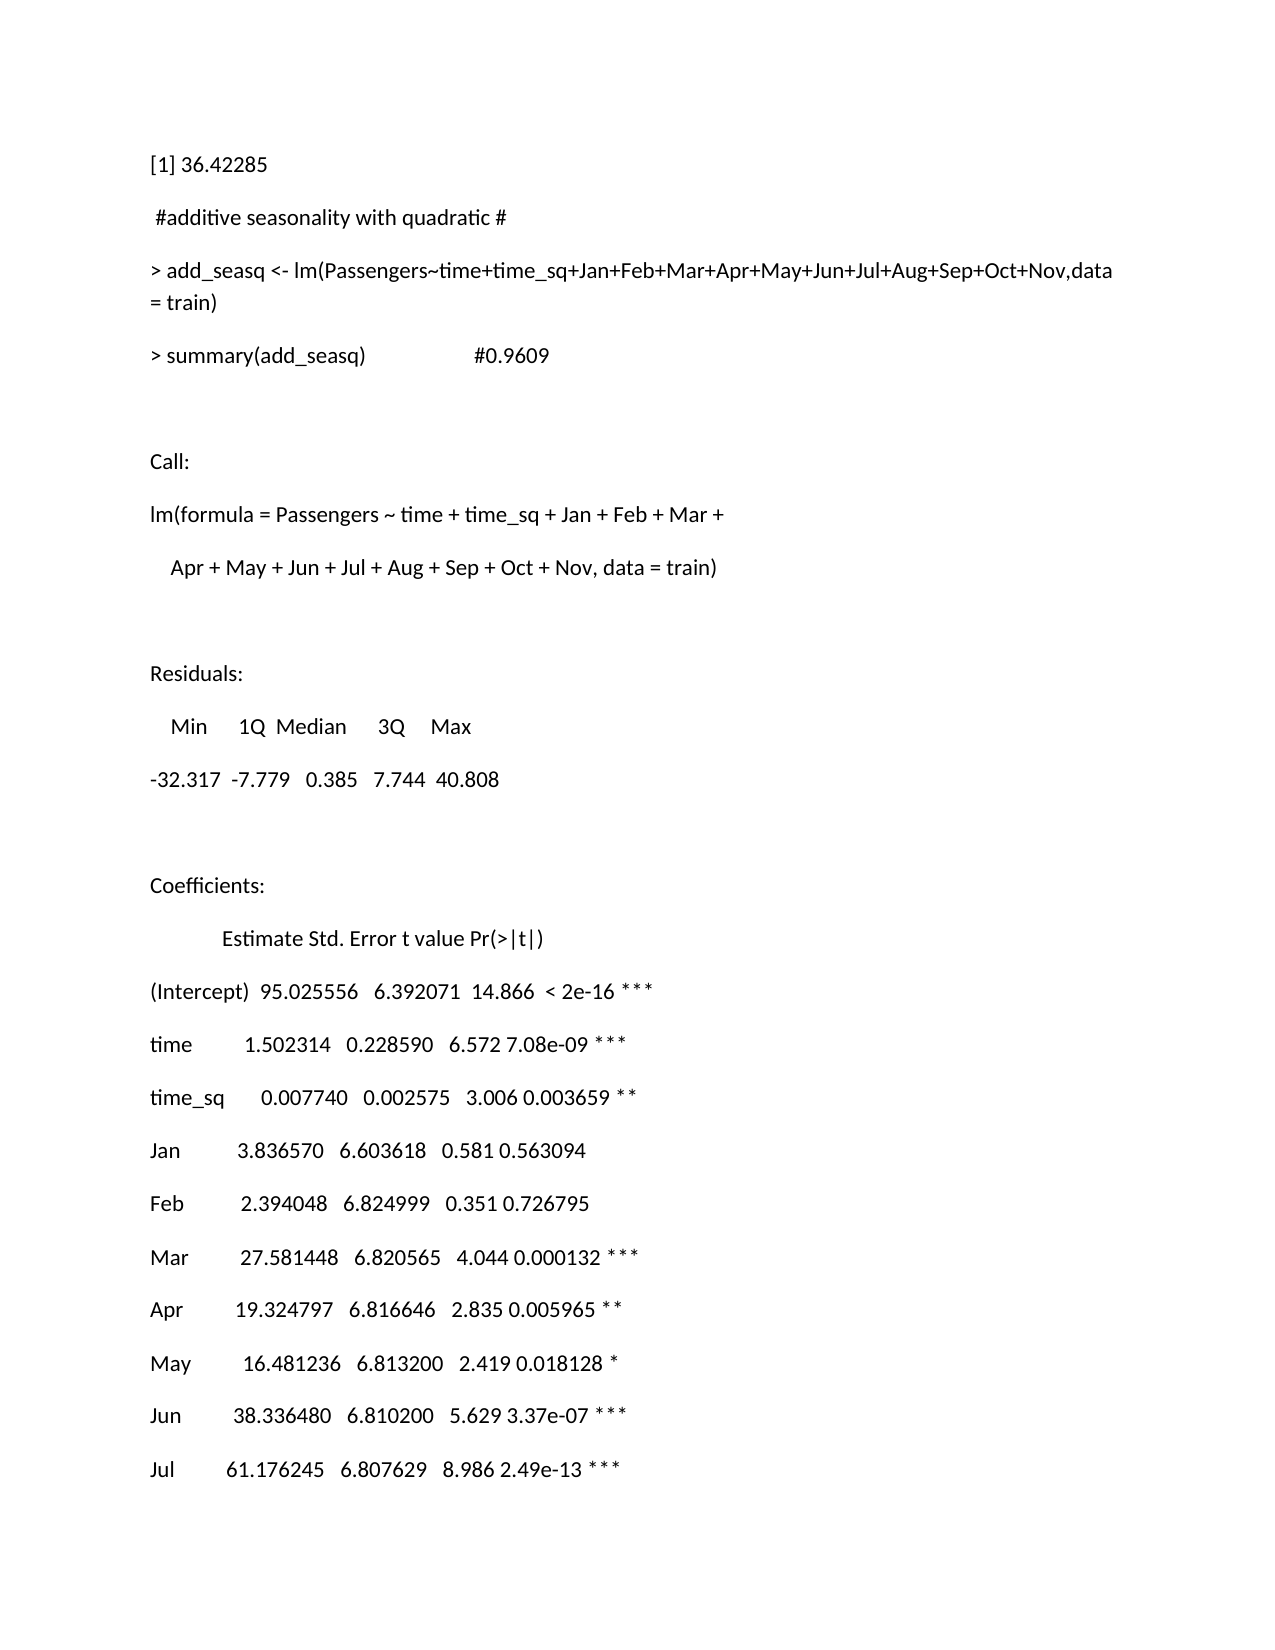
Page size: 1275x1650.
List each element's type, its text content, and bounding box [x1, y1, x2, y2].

text Apr 19.324797 6.816646 2.835 0.005965 ** [150, 1296, 1125, 1324]
text Coefficients: [150, 871, 1125, 899]
text lm(formula = Passengers ~ time + time_sq + Jan + Feb + Mar + [150, 500, 1125, 528]
text Min 1Q Median 3Q Max [150, 712, 1125, 740]
text Jan 3.836570 6.603618 0.581 0.563094 [150, 1137, 1125, 1164]
text Call: [150, 447, 1125, 475]
text #additive seasonality with quadratic # [150, 203, 1125, 231]
text Estimate Std. Error t value Pr(>|t|) [150, 924, 1125, 952]
text Mar 27.581448 6.820565 4.044 0.000132 *** [150, 1243, 1125, 1271]
text May 16.481236 6.813200 2.419 0.018128 * [150, 1349, 1125, 1377]
text -32.317 -7.779 0.385 7.744 40.808 [150, 765, 1125, 793]
text > summary(add_seasq) #0.9609 [150, 341, 1125, 369]
text Feb 2.394048 6.824999 0.351 0.726795 [150, 1189, 1125, 1218]
text Jun 38.336480 6.810200 5.629 3.37e-07 *** [150, 1402, 1125, 1430]
text Apr + May + Jun + Jul + Aug + Sep + Oct + Nov, data = train) [150, 553, 1125, 581]
text [1] 36.42285 [150, 150, 1125, 178]
text time_sq 0.007740 0.002575 3.006 0.003659 ** [150, 1083, 1125, 1112]
text (Intercept) 95.025556 6.392071 14.866 < 2e-16 *** [150, 977, 1125, 1006]
text Jul 61.176245 6.807629 8.986 2.49e-13 *** [150, 1455, 1125, 1483]
text time 1.502314 0.228590 6.572 7.08e-09 *** [150, 1031, 1125, 1058]
text Residuals: [150, 659, 1125, 687]
text > add_seasq <- lm(Passengers~time+time_sq+Jan+Feb+Mar+Apr+May+Jun+Jul+Aug+Sep+Oct+Nov,data = train) [150, 256, 1125, 316]
